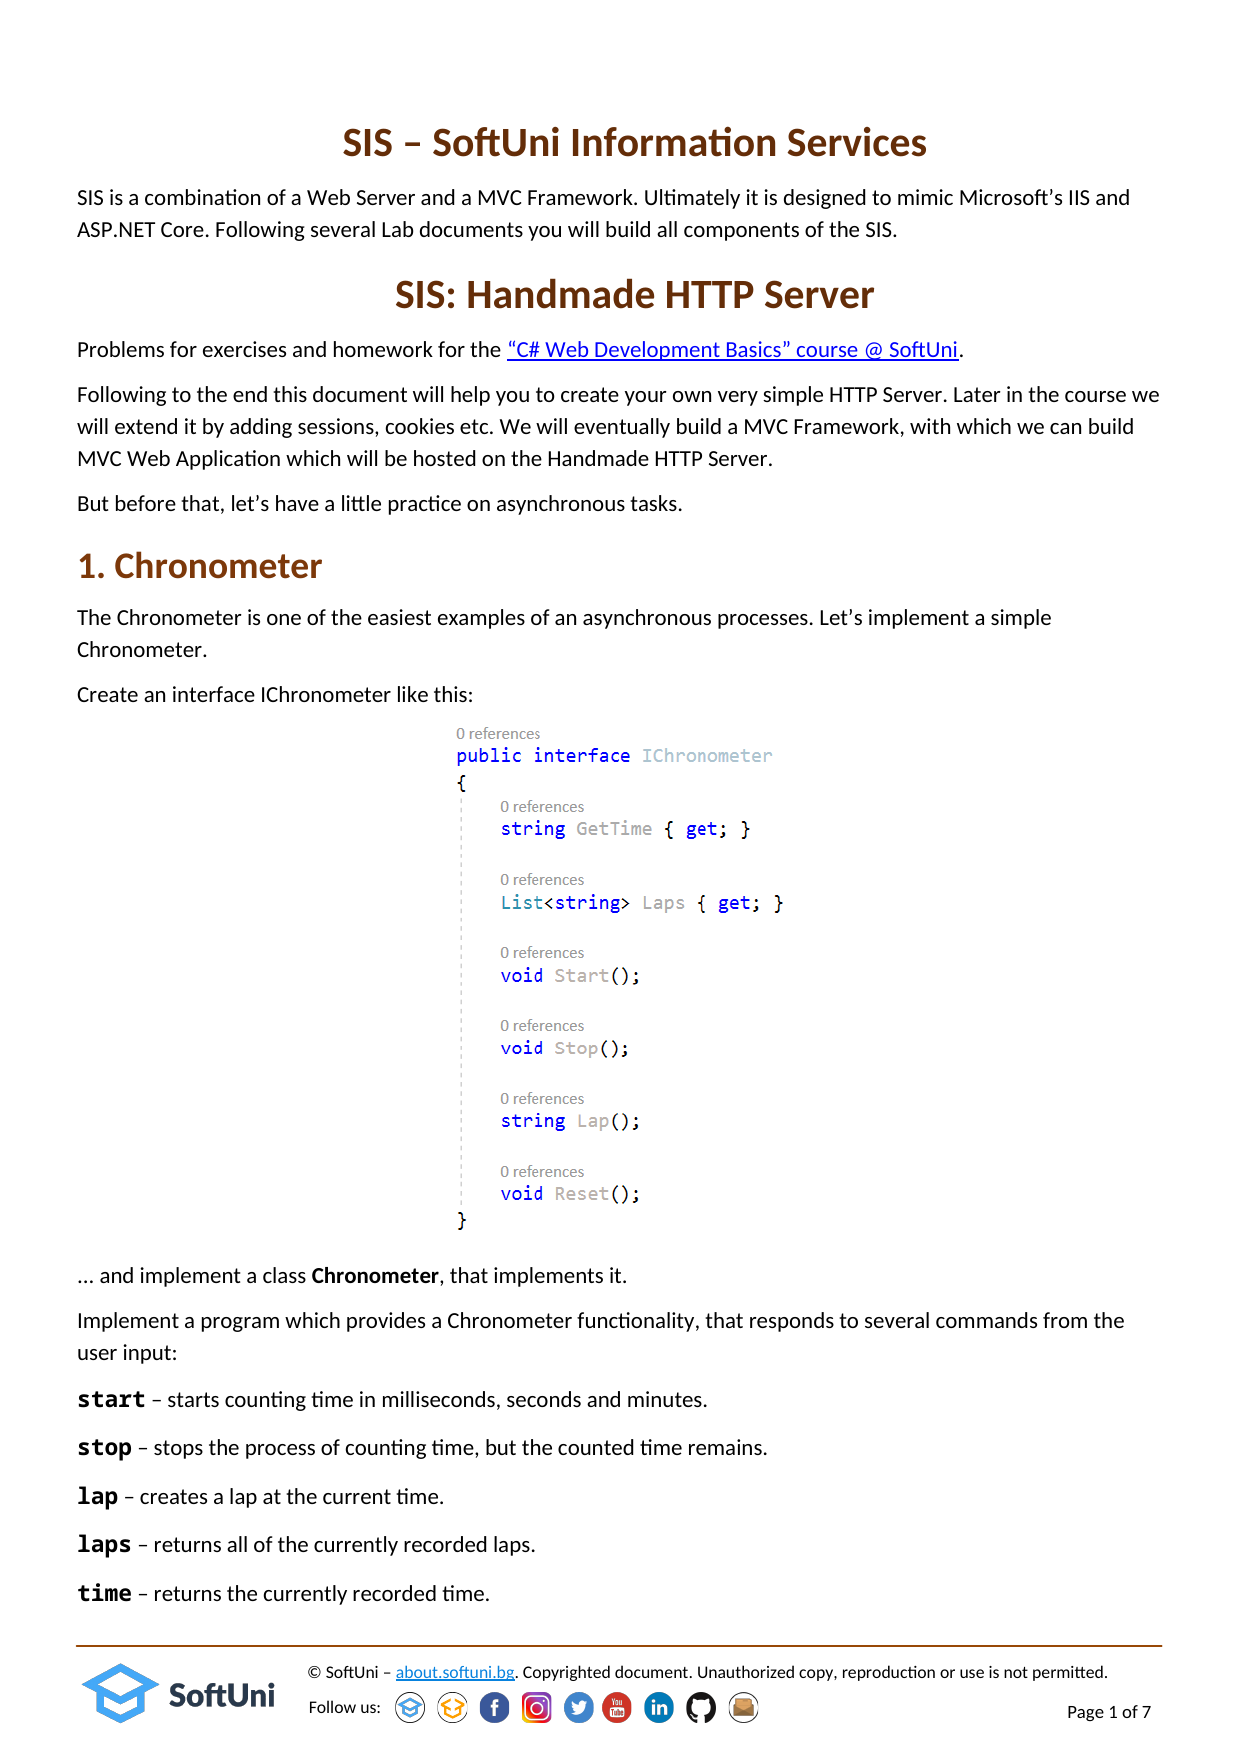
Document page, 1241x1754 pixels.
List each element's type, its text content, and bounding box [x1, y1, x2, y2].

text Problems for exercises and homework for the “C# Web Development Basics” course @ SoftUni. [77, 335, 1163, 363]
text lap – creates a lap at the current time. [77, 1480, 1163, 1511]
subtitle Chronometer [77, 542, 1163, 588]
picture [564, 1692, 594, 1723]
subtitle SIS – SoftUni Information Services [77, 116, 1163, 167]
picture [437, 1692, 468, 1723]
text But before that, let’s have a little practice on asynchronous tasks. [77, 489, 1163, 517]
text time – returns the currently recorded time. [77, 1577, 1163, 1608]
text ... and implement a class Chronometer, that implements it. [77, 1261, 1163, 1289]
text start – starts counting time in milliseconds, seconds and minutes. [77, 1383, 1163, 1414]
picture [644, 1692, 653, 1701]
picture [602, 1692, 632, 1723]
text stop – stops the process of counting time, but the counted time remains. [77, 1431, 1163, 1462]
picture [75, 1658, 281, 1729]
picture [686, 1692, 716, 1723]
picture [644, 1714, 653, 1723]
text Implement a program which provides a Chronometer functionality, that responds to several commands from the user input: [77, 1306, 1163, 1366]
picture [522, 1692, 552, 1723]
picture [658, 1705, 667, 1714]
picture [455, 724, 786, 1245]
text laps – returns all of the currently recorded laps. [77, 1528, 1163, 1559]
picture [395, 1692, 425, 1723]
picture [479, 1692, 510, 1723]
text SIS is a combination of a Web Server and a MVC Framework. Ultimately it is designed to mimic Microsoft’s IIS and ASP.NET Core. Following several Lab documents you will build all components of the SIS. [77, 183, 1163, 243]
subtitle SIS: Handmade HTTP Server [77, 268, 1163, 319]
picture [665, 1714, 674, 1723]
picture [728, 1692, 759, 1723]
picture [665, 1692, 674, 1701]
text Create an interface IChronometer like this: [77, 680, 1163, 708]
text Following to the end this document will help you to create your own very simple HTTP Server. Later in the course we will extend it by adding sessions, cookies etc. We will eventually build a MVC Framework, with which we can build MVC Web Application which will be hosted on the Handmade HTTP Server. [77, 380, 1163, 472]
text The Chronometer is one of the easiest examples of an asynchronous processes. Let’s implement a simple Chronometer. [77, 603, 1163, 663]
